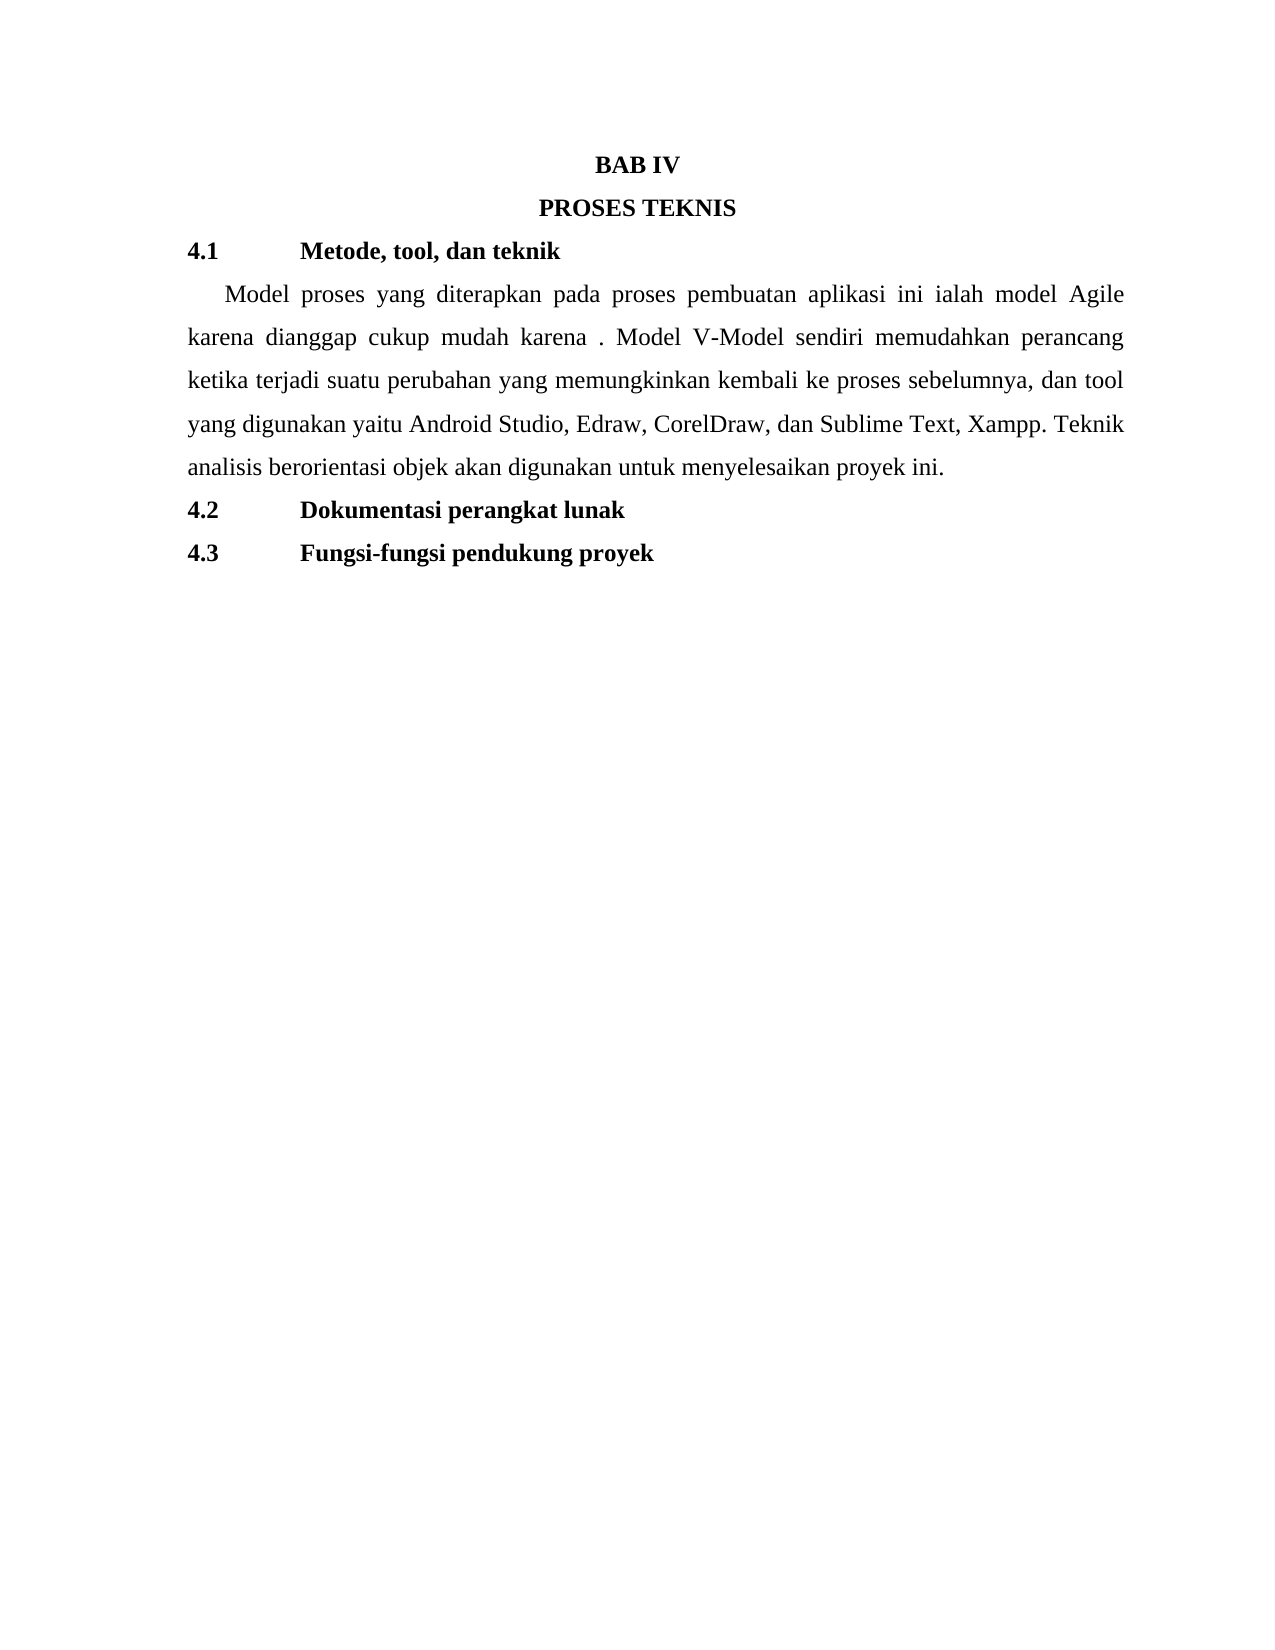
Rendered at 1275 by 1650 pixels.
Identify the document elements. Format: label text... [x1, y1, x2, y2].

text BAB IV PROSES TEKNIS [150, 150, 1125, 222]
text Model proses yang diterapkan pada proses pembuatan aplikasi ini ialah model Agile karena dianggap cukup mudah karena . Model V-Model sendiri memudahkan perancang ketika terjadi suatu perubahan yang memungkinkan kembali ke proses sebelumnya, dan tool yang digunakan yaitu Android Studio, Edraw, CorelDraw, dan Sublime Text, Xampp. Teknik analisis berorientasi objek akan digunakan untuk menyelesaikan proyek ini. [187, 279, 1125, 481]
list Fungsi-fungsi pendukung proyek [187, 538, 1125, 567]
list Dokumentasi perangkat lunak [187, 495, 1125, 524]
list Metode, tool, dan teknik [187, 236, 1125, 265]
